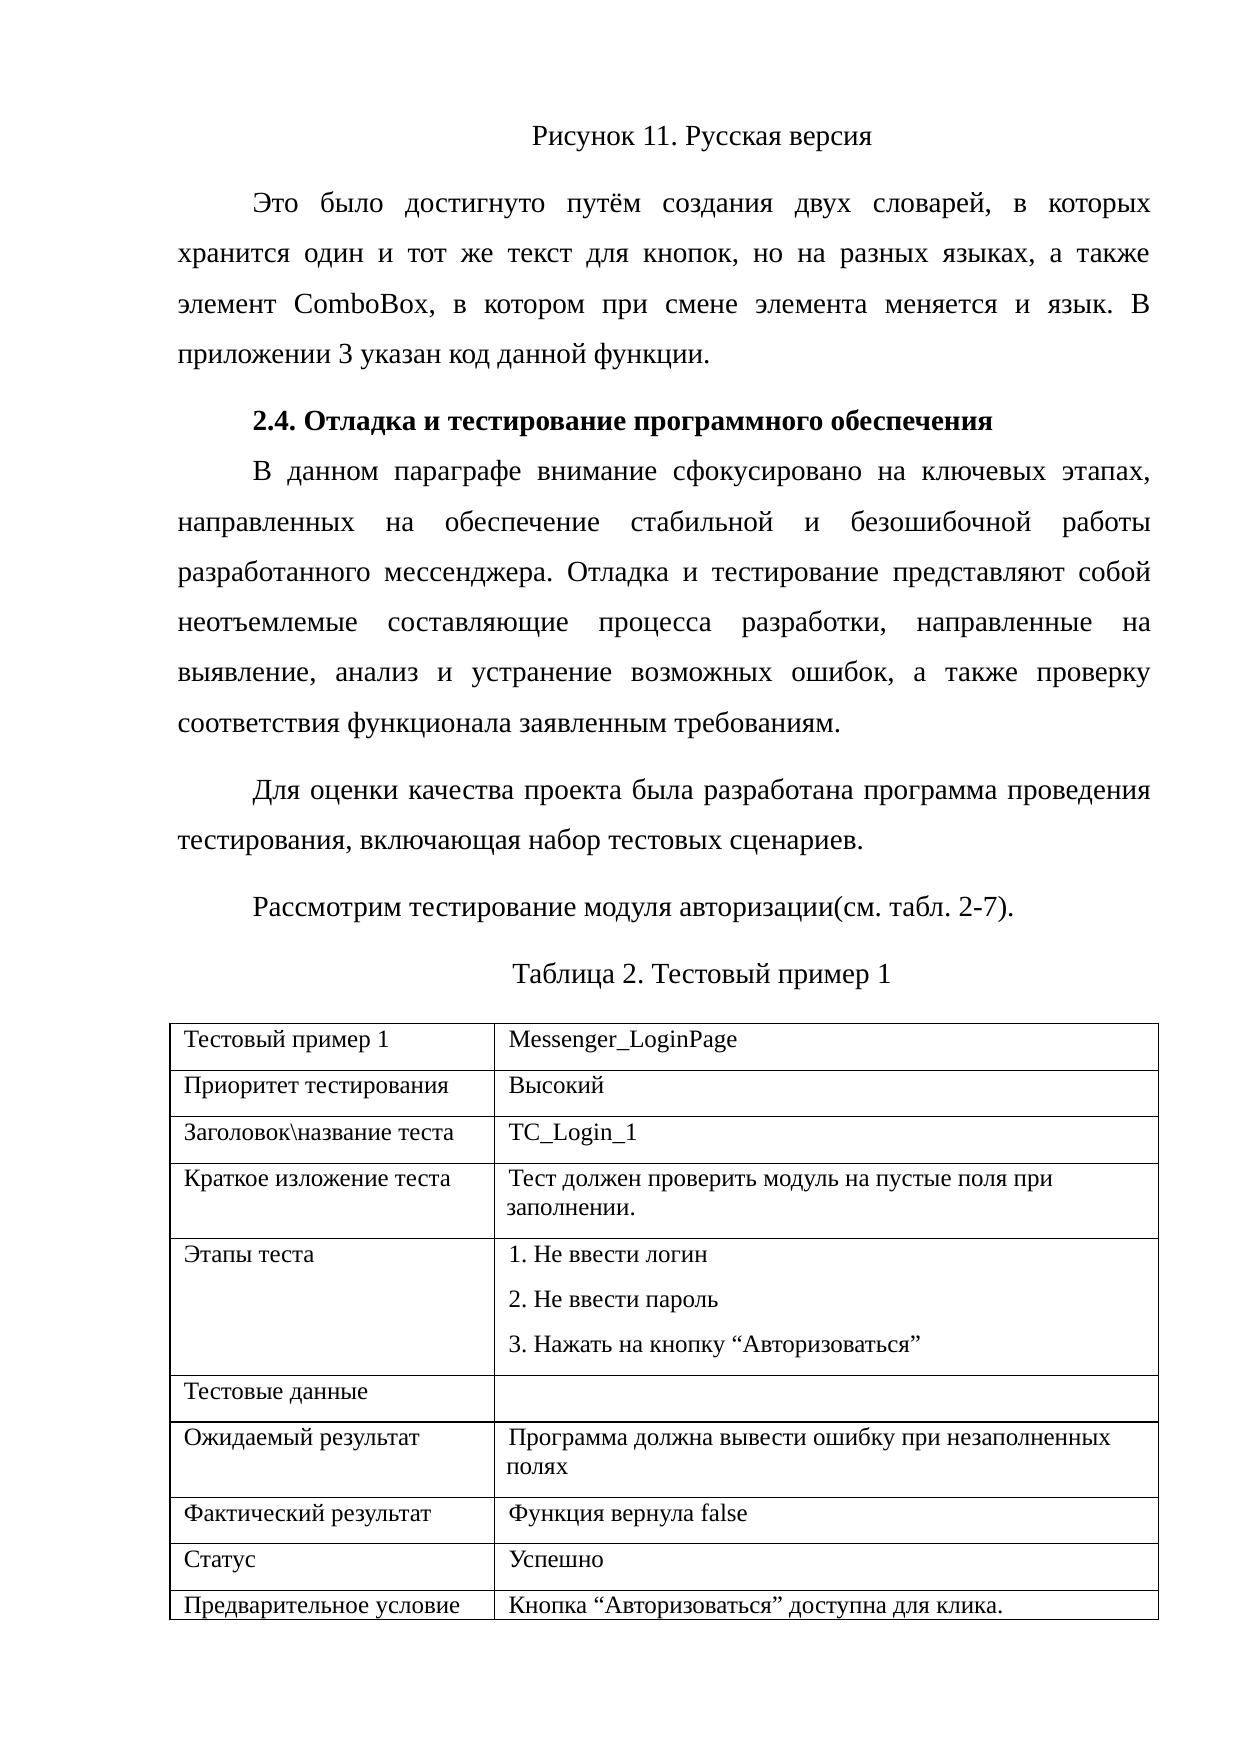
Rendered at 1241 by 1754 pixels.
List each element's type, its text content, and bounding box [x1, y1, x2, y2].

table_cell Этапы теста [171, 1239, 494, 1375]
text Рассмотрим тестирование модуля авторизации(см. табл. 2-7). [177, 889, 1152, 923]
table_cell Приоритет тестирования [171, 1071, 494, 1116]
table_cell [495, 1591, 1158, 1619]
table_cell Краткое изложение теста [171, 1164, 494, 1238]
table_cell Ожидаемый результат [171, 1423, 494, 1497]
table_header Тестовый пример 1 [171, 1024, 494, 1069]
table_cell Заголовок\название теста [171, 1117, 494, 1162]
text Рисунок 11. Русская версия [177, 118, 1152, 152]
table_cell Фактический результат [171, 1498, 494, 1543]
table_cell Статус [171, 1544, 494, 1589]
table_header Messenger_LoginPage [495, 1024, 1158, 1069]
text Таблица 2. Тестовый пример 1 [177, 956, 1152, 990]
table_cell Высокий [495, 1071, 1158, 1116]
table_cell Успешно [495, 1544, 1158, 1589]
text В данном параграфе внимание сфокусировано на ключевых этапах, направленных на обеспечение стабильной и безошибочной работы разработанного мессенджера. Отладка и тестирование представляют собой неотъемлемые составляющие процесса разработки, направленные на выявление, анализ и устранение возможных ошибок, а также проверку соответствия функционала заявленным требованиям. [177, 453, 1152, 738]
table_cell [495, 1376, 1158, 1421]
table_cell Функция вернула false [495, 1498, 1158, 1543]
table_cell Тест должен проверить модуль на пустые поля при заполнении. [495, 1164, 1158, 1238]
table_cell TC_Login_1 [495, 1117, 1158, 1162]
subtitle 2.4. Отладка и тестирование программного обеспечения [177, 403, 1152, 437]
table_cell Тестовые данные [171, 1376, 494, 1421]
text Для оценки качества проекта была разработана программа проведения тестирования, включающая набор тестовых сценариев. [177, 772, 1152, 856]
table_cell Программа должна вывести ошибку при незаполненных полях [495, 1423, 1158, 1497]
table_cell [171, 1591, 494, 1619]
text Это было достигнуто путём создания двух словарей, в которых хранится один и тот же текст для кнопок, но на разных языках, а также элемент ComboBox, в котором при смене элемента меняется и язык. В приложении 3 указан код данной функции. [177, 185, 1152, 369]
table_cell 1. Не ввести логин 2. Не ввести пароль 3. Нажать на кнопку “Авторизоваться” [495, 1239, 1158, 1375]
